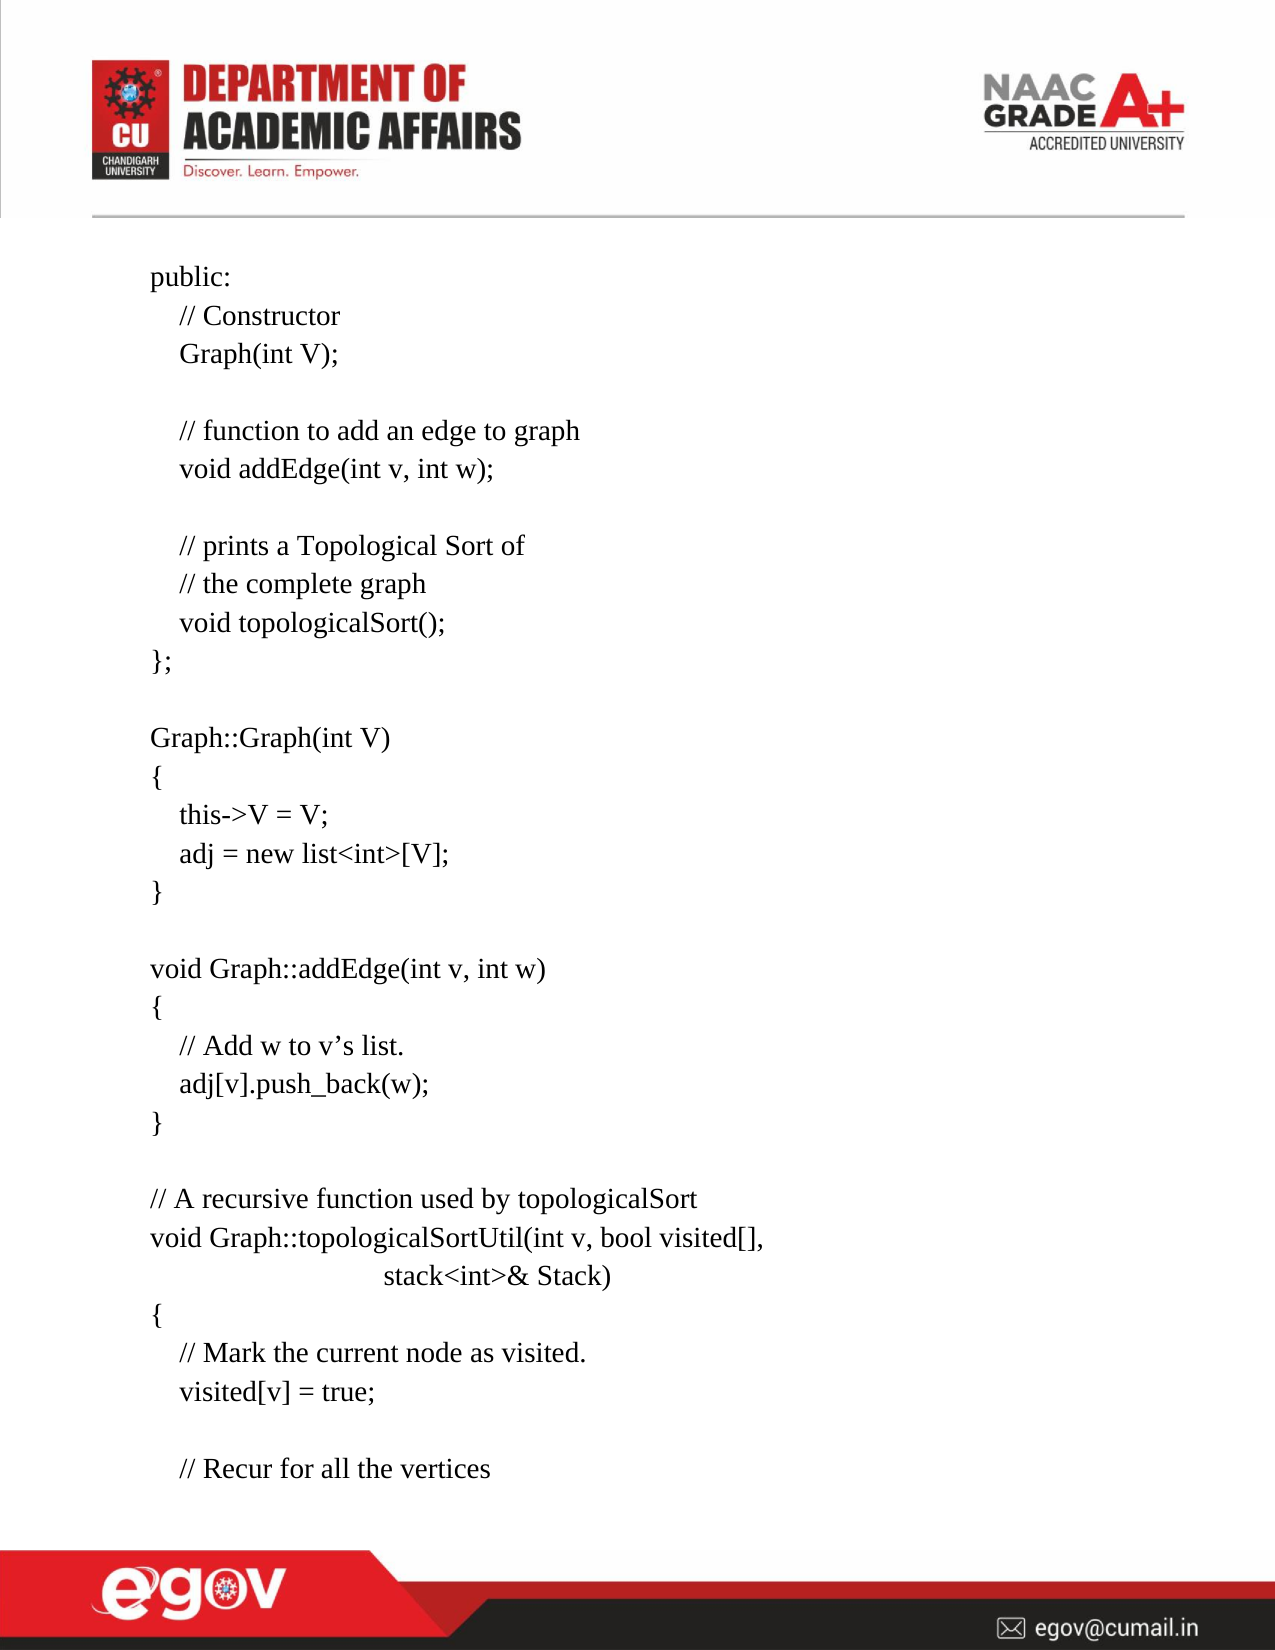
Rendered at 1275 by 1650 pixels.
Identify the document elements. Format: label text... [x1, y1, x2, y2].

text // Constructor [150, 298, 1191, 331]
text // A recursive function used by topologicalSort [150, 1182, 1191, 1215]
text public: [150, 259, 1191, 293]
text // prints a Topological Sort of [150, 528, 1191, 562]
text // Add w to v’s list. [150, 1028, 1191, 1061]
text // the complete graph [150, 567, 1191, 600]
text void Graph::addEdge(int v, int w) [150, 951, 1191, 984]
text } [150, 874, 1191, 908]
text // function to add an edge to graph [150, 413, 1191, 446]
text adj[v].push_back(w); [150, 1066, 1191, 1100]
text { [150, 1297, 1191, 1331]
text Graph(int V); [150, 336, 1191, 369]
text Graph::Graph(int V) [150, 720, 1191, 754]
text { [150, 759, 1191, 792]
text void addEdge(int v, int w); [150, 451, 1191, 485]
picture [0, 1549, 1275, 1650]
text this->V = V; [150, 797, 1191, 831]
text adj = new list<int>[V]; [150, 836, 1191, 869]
text { [150, 989, 1191, 1023]
text }; [150, 643, 1191, 677]
text void Graph::topologicalSortUtil(int v, bool visited[], [150, 1220, 1191, 1254]
text void topologicalSort(); [150, 605, 1191, 639]
text visited[v] = true; [150, 1374, 1191, 1407]
text stack<int>& Stack) [150, 1258, 1191, 1292]
picture [0, 0, 1275, 218]
text // Mark the current node as visited. [150, 1335, 1191, 1369]
text // Recur for all the vertices [150, 1451, 1191, 1484]
text } [150, 1105, 1191, 1138]
